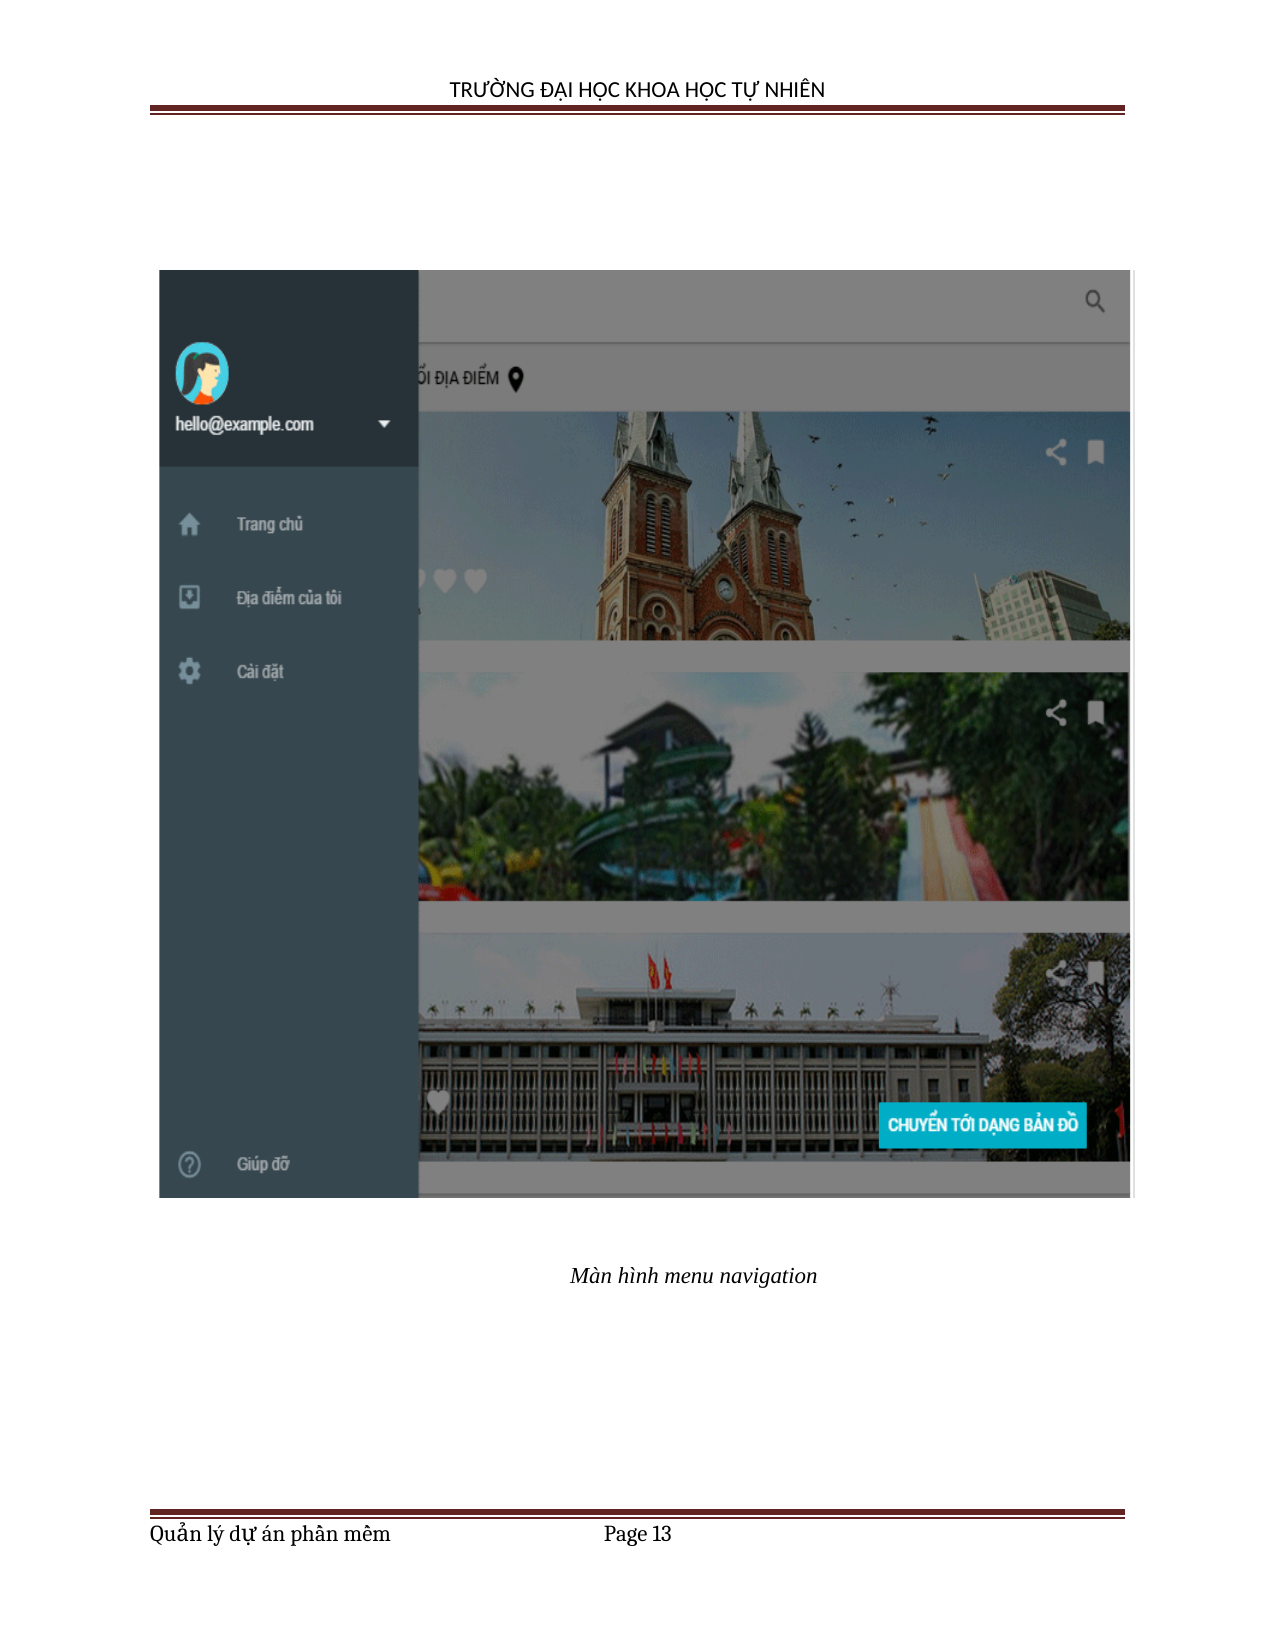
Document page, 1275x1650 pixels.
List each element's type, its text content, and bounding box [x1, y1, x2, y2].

list Màn hình menu navigation [262, 1262, 1125, 1288]
picture [159, 270, 1135, 1198]
